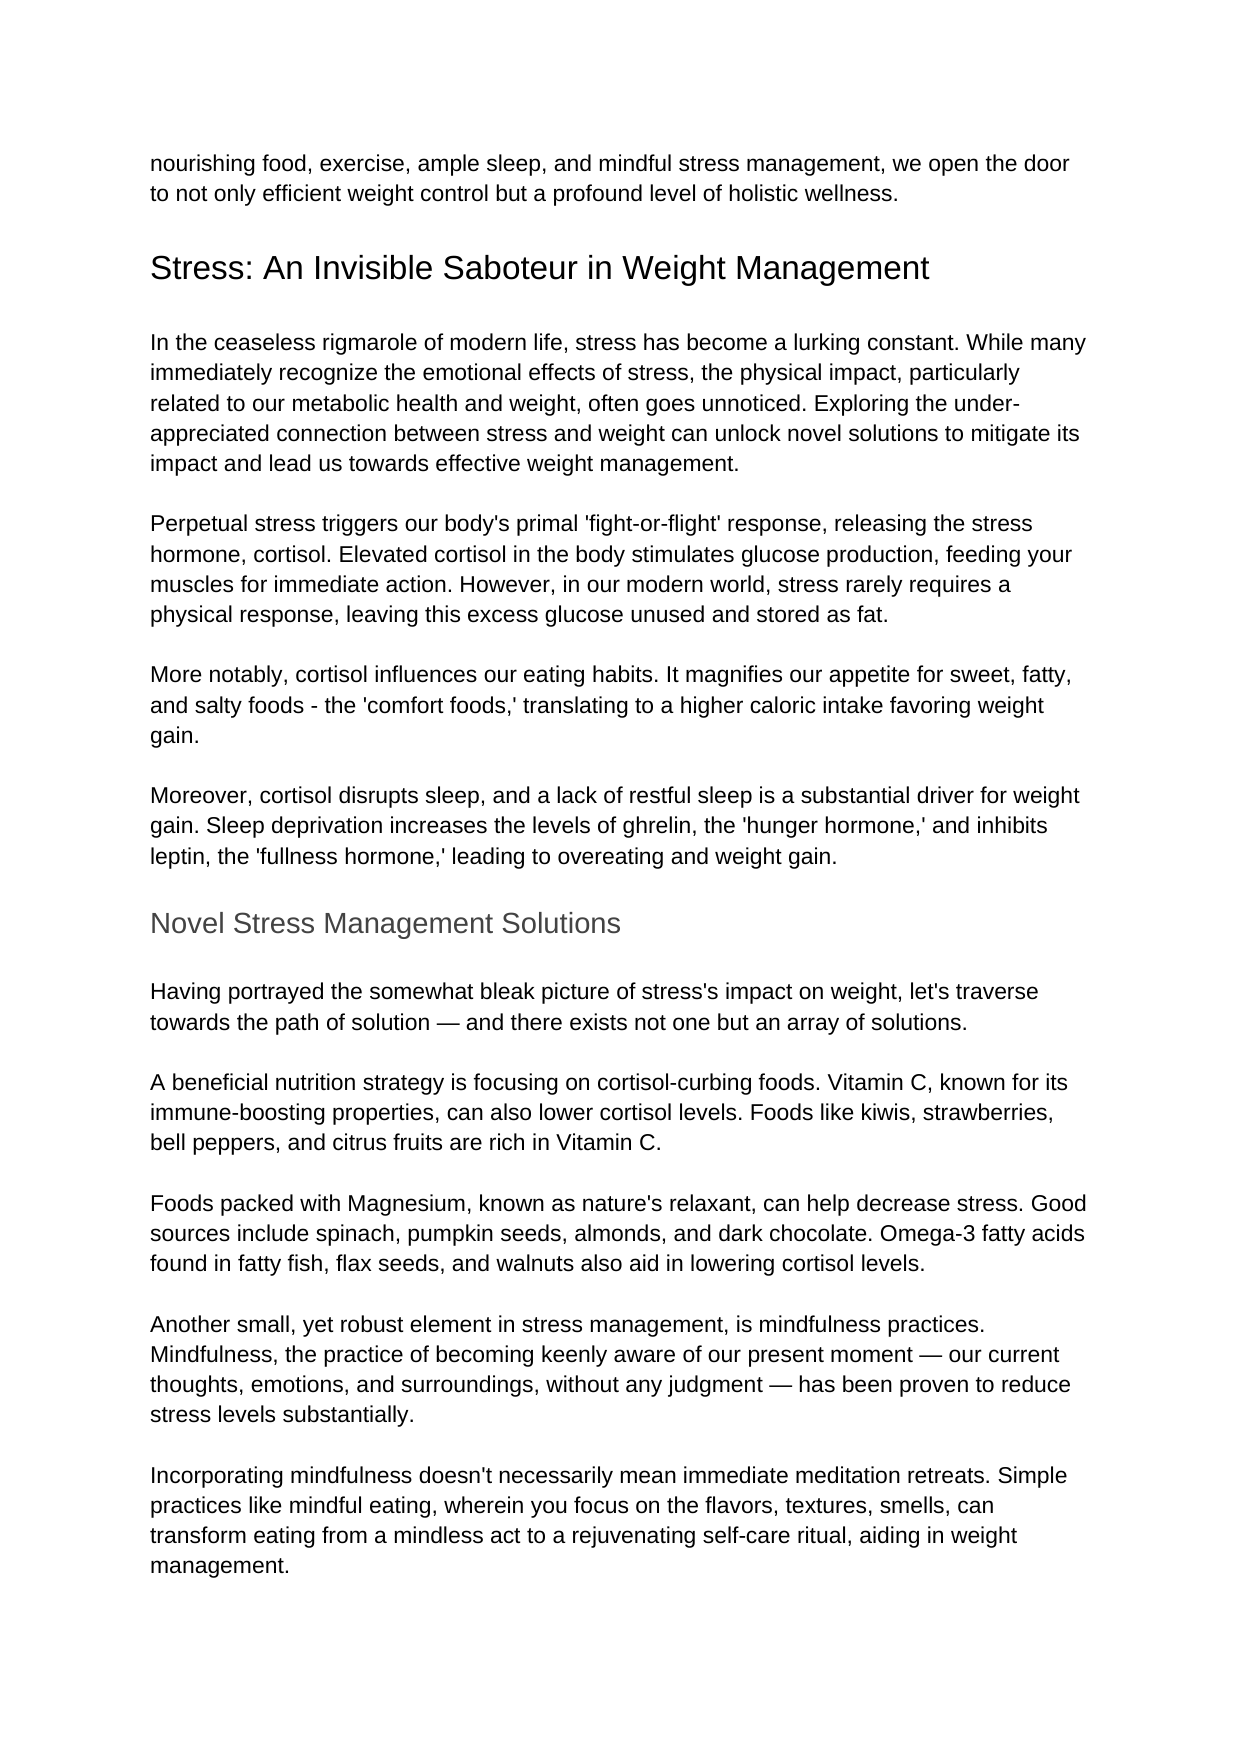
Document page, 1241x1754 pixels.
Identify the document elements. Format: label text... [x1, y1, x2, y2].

text Incorporating mindfulness doesn't necessarily mean immediate meditation retreats. Simple practices like mindful eating, wherein you focus on the flavors, textures, smells, can transform eating from a mindless act to a rejuvenating self-care ritual, aiding in weight management. [150, 1462, 1090, 1578]
text In the ceaseless rigmarole of modern life, stress has become a lurking constant. While many immediately recognize the emotional effects of stress, the physical impact, particularly related to our metabolic health and weight, often goes unnoticed. Exploring the under-appreciated connection between stress and weight can unlock novel solutions to mitigate its impact and lead us towards effective weight management. [150, 329, 1090, 476]
text Another small, yet robust element in stress management, is mindfulness practices. Mindfulness, the practice of becoming keenly aware of our present moment — our current thoughts, emotions, and surroundings, without any judgment — has been proven to reduce stress levels substantially. [150, 1311, 1090, 1427]
text Moreover, cortisol disrupts sleep, and a lack of restful sleep is a substantial driver for weight gain. Sleep deprivation increases the levels of ghrelin, the 'hunger hormone,' and inhibits leptin, the 'fullness hormone,' leading to overeating and weight gain. [150, 782, 1090, 869]
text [150, 150, 1090, 207]
subtitle Stress: An Invisible Saboteur in Weight Management [150, 248, 1090, 286]
text Perpetual stress triggers our body's primal 'fight-or-flight' response, releasing the stress hormone, cortisol. Elevated cortisol in the body stimulates glucose production, feeding your muscles for immediate action. However, in our modern world, stress rarely requires a physical response, leaving this excess glucose unused and stored as fat. [150, 510, 1090, 627]
text Having portrayed the somewhat bleak picture of stress's impact on weight, let's traverse towards the path of solution — and there exists not one but an array of solutions. [150, 978, 1090, 1035]
text Foods packed with Magnesium, known as nature's relaxant, can help decrease stress. Good sources include spinach, pumpkin seeds, almonds, and dark chocolate. Omega-3 fatty acids found in fatty fish, flax seeds, and walnuts also aid in lowering cortisol levels. [150, 1190, 1090, 1276]
text More notably, cortisol influences our eating habits. It magnifies our appetite for sweet, fatty, and salty foods - the 'comfort foods,' translating to a higher caloric intake favoring weight gain. [150, 661, 1090, 748]
text A beneficial nutrition strategy is focusing on cortisol-curbing foods. Vitamin C, known for its immune-boosting properties, can also lower cortisol levels. Foods like kiwis, strawberries, bell peppers, and citrus fruits are rich in Vitamin C. [150, 1069, 1090, 1156]
subtitle Novel Stress Management Solutions [150, 906, 1090, 940]
